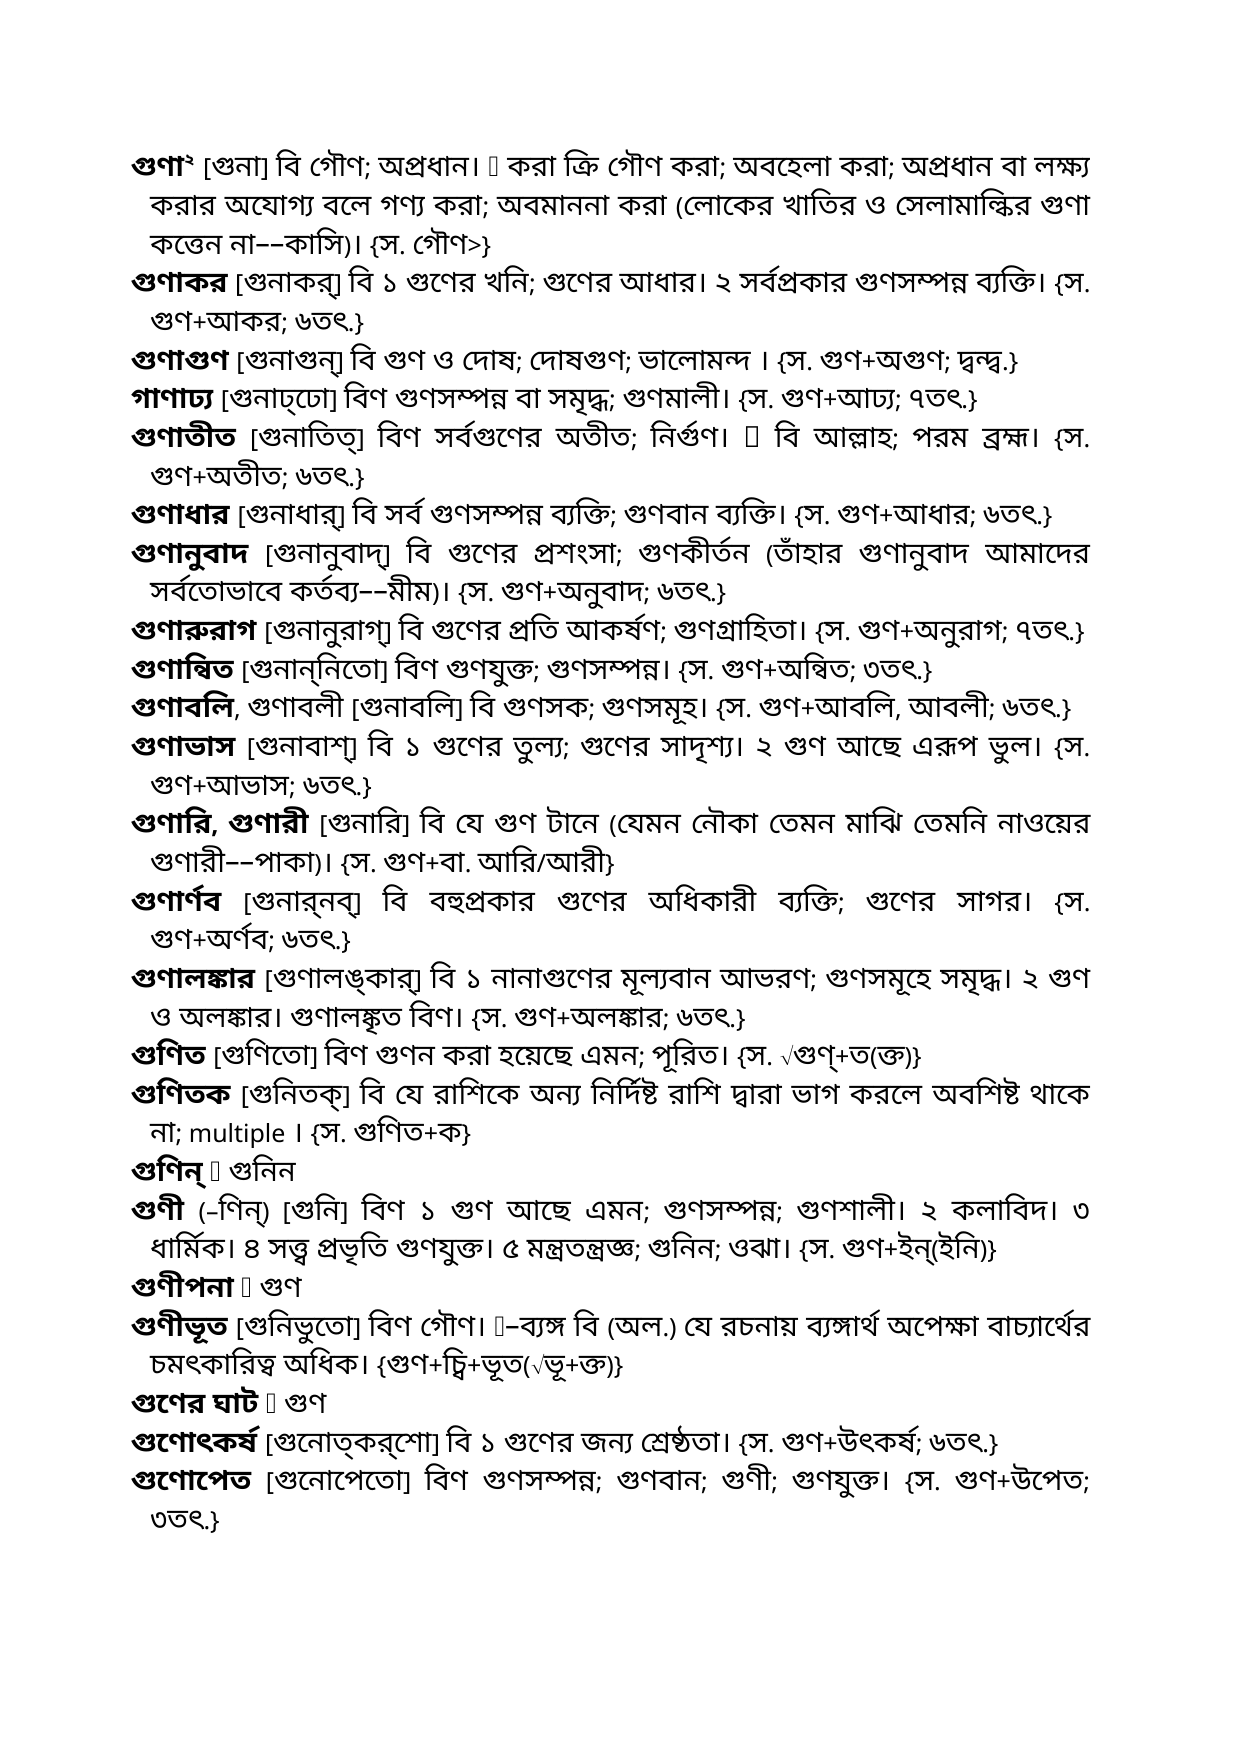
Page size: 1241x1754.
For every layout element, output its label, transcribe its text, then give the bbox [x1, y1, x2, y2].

text গুণারুরাগ [গুনানুরাগ্‌] বি গুণের প্রতি আকর্ষণ; গুণগ্রাহিতা। {স. গুণ+অনুরাগ; ৭তৎ.} [131, 614, 1090, 652]
text গুণাকর [গুনাকর্‌] বি ১ গুণের খনি; গুণের আধার। ২ সর্বপ্রকার গুণসম্পন্ন ব্যক্তি। {স. গুণ+আকর; ৬তৎ.} [131, 266, 1090, 343]
text গুণার্ণব [গুনার্‌নব্‌] বি বহুপ্রকার গুণের অধিকারী ব্যক্তি; গুণের সাগর। {স. গুণ+অর্ণব; ৬তৎ.} [131, 884, 1090, 962]
text গুণী (–ণিন্‌) [গুনি] বিণ ১ গুণ আছে এমন; গুণসম্পন্ন; গুণশালী। ২ কলাবিদ। ৩ ধার্মিক। ৪ সত্ত্ব প্রভৃতি গুণযুক্ত। ৫ মন্ত্রতন্ত্রজ্ঞ; গুনিন; ওঝা। {স. গুণ+ইন্‌(ইনি)} [131, 1193, 1090, 1271]
text গুণাবলি, গুণাবলী [গুনাবলি] বি গুণসক; গুণসমূহ। {স. গুণ+আবলি, আবলী; ৬তৎ.} [131, 691, 1090, 730]
text গুণাতীত [গুনাতিত্‌] বিণ সর্বগুণের অতীত; নির্গুণ। বি আল্লাহ; পরম ব্রহ্ম। {স. গুণ+অতীত; ৬তৎ.} [131, 421, 1090, 498]
text গুণালঙ্কার [গুণালঙ্‌কার্‌] বি ১ নানাগুণের মূল্যবান আভরণ; গুণসমূহে সমৃদ্ধ। ২ গুণ ও অলঙ্কার। গুণালঙ্কৃত বিণ। {স. গুণ+অলঙ্কার; ৬তৎ.} [131, 962, 1090, 1039]
text গুণাভাস [গুনাবাশ্‌] বি ১ গুণের তুল্য; গুণের সাদৃশ্য। ২ গুণ আছে এরূপ ভুল। {স. গুণ+আভাস; ৬তৎ.} [131, 730, 1090, 807]
text গাণাঢ্য [গুনাঢ্‌ঢো] বিণ গুণসম্পন্ন বা সমৃদ্ধ; গুণমালী। {স. গুণ+আঢ্য; ৭তৎ.} [131, 382, 1090, 421]
text গুণীভূত [গুনিভুতো] বিণ গৌণ। –ব্যঙ্গ বি (অল.) যে রচনায় ব্যঙ্গার্থ অপেক্ষা বাচ্যার্থের চমৎকারিত্ব অধিক। {গুণ+চ্বি+ভূত(ভূ+ক্ত)} [131, 1309, 1090, 1387]
text গুণীপনা গুণ [131, 1271, 1090, 1309]
text গুণান্বিত [গুনান্‌নিতো] বিণ গুণযুক্ত; গুণসম্পন্ন। {স. গুণ+অন্বিত; ৩তৎ.} [131, 652, 1090, 691]
text গুণোৎকর্ষ [গুনোত্‌কর্‌শো] বি ১ গুণের জন্য শ্রেষ্ঠতা। {স. গুণ+উৎকর্ষ; ৬তৎ.} [131, 1425, 1090, 1464]
text গুণিত [গুণিতো] বিণ গুণন করা হয়েছে এমন; পূরিত। {স. গুণ্‌+ত(ক্ত)} [131, 1039, 1090, 1077]
text গুণারি, গুণারী [গুনারি] বি যে গুণ টানে (যেমন নৌকা তেমন মাঝি তেমনি নাওয়ের গুণারী––পাকা)। {স. গুণ+বা. আরি/আরী} [131, 807, 1090, 884]
text গুণাগুণ [গুনাগুন্‌] বি গুণ ও দোষ; দোষগুণ; ভালোমন্দ । {স. গুণ+অগুণ; দ্বন্দ্ব.} [131, 343, 1090, 382]
text গুণের ঘাট গুণ [131, 1387, 1090, 1425]
text গুণোপেত [গুনোপেতো] বিণ গুণসম্পন্ন; গুণবান; গুণী; গুণযুক্ত। {স. গুণ+উপেত; ৩তৎ.} [131, 1464, 1090, 1541]
text গুণিতক [গুনিতক্‌] বি যে রাশিকে অন্য নির্দিষ্ট রাশি দ্বারা ভাগ করলে অবশিষ্ট থাকে না; multiple । {স. গুণিত+ক} [131, 1077, 1090, 1155]
text গুণা২ [গুনা] বি গৌণ; অপ্রধান। করা ক্রি গৌণ করা; অবহেলা করা; অপ্রধান বা লক্ষ্য করার অযোগ্য বলে গণ্য করা; অবমাননা করা (লোকের খাতির ও সেলামাল্কির গুণা কত্তেন না––কাসি)। {স. গৌণ>} [131, 150, 1090, 266]
text গুণাধার [গুনাধার্‌] বি সর্ব গুণসম্পন্ন ব্যক্তি; গুণবান ব্যক্তি। {স. গুণ+আধার; ৬তৎ.} [131, 498, 1090, 536]
text গুণিন্‌ গুনিন [131, 1155, 1090, 1193]
text গুণানুবাদ [গুনানুবাদ্‌] বি গুণের প্রশংসা; গুণকীর্তন (তাঁহার গুণানুবাদ আমাদের সর্বতোভাবে কর্তব্য––মীম)। {স. গুণ+অনুবাদ; ৬তৎ.} [131, 536, 1090, 614]
